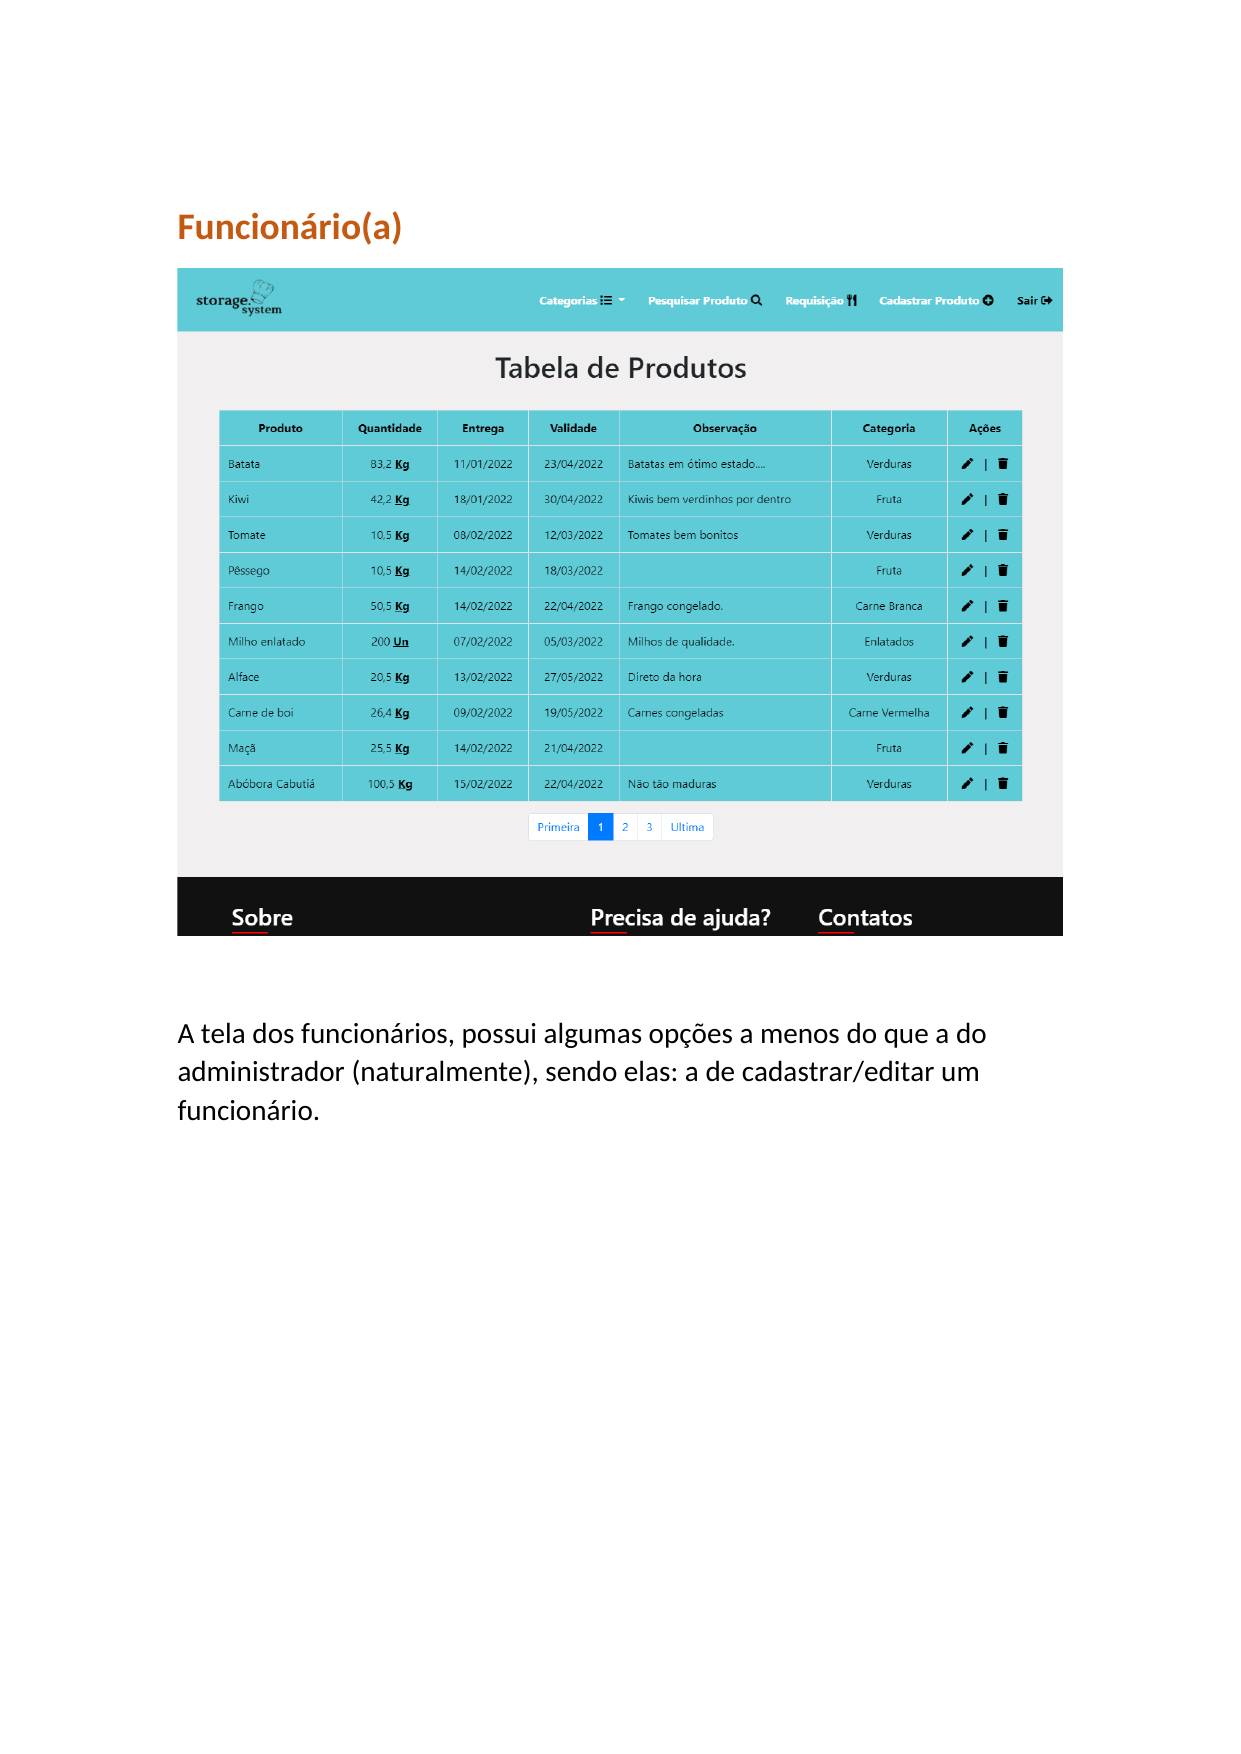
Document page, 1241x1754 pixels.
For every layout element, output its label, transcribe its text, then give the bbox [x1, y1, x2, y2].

text A tela dos funcionários, possui algumas opções a menos do que a do administrador (naturalmente), sendo elas: a de cadastrar/editar um funcionário. [177, 1015, 1063, 1127]
picture [177, 268, 1063, 936]
text Funcionário(a) [177, 203, 1063, 248]
